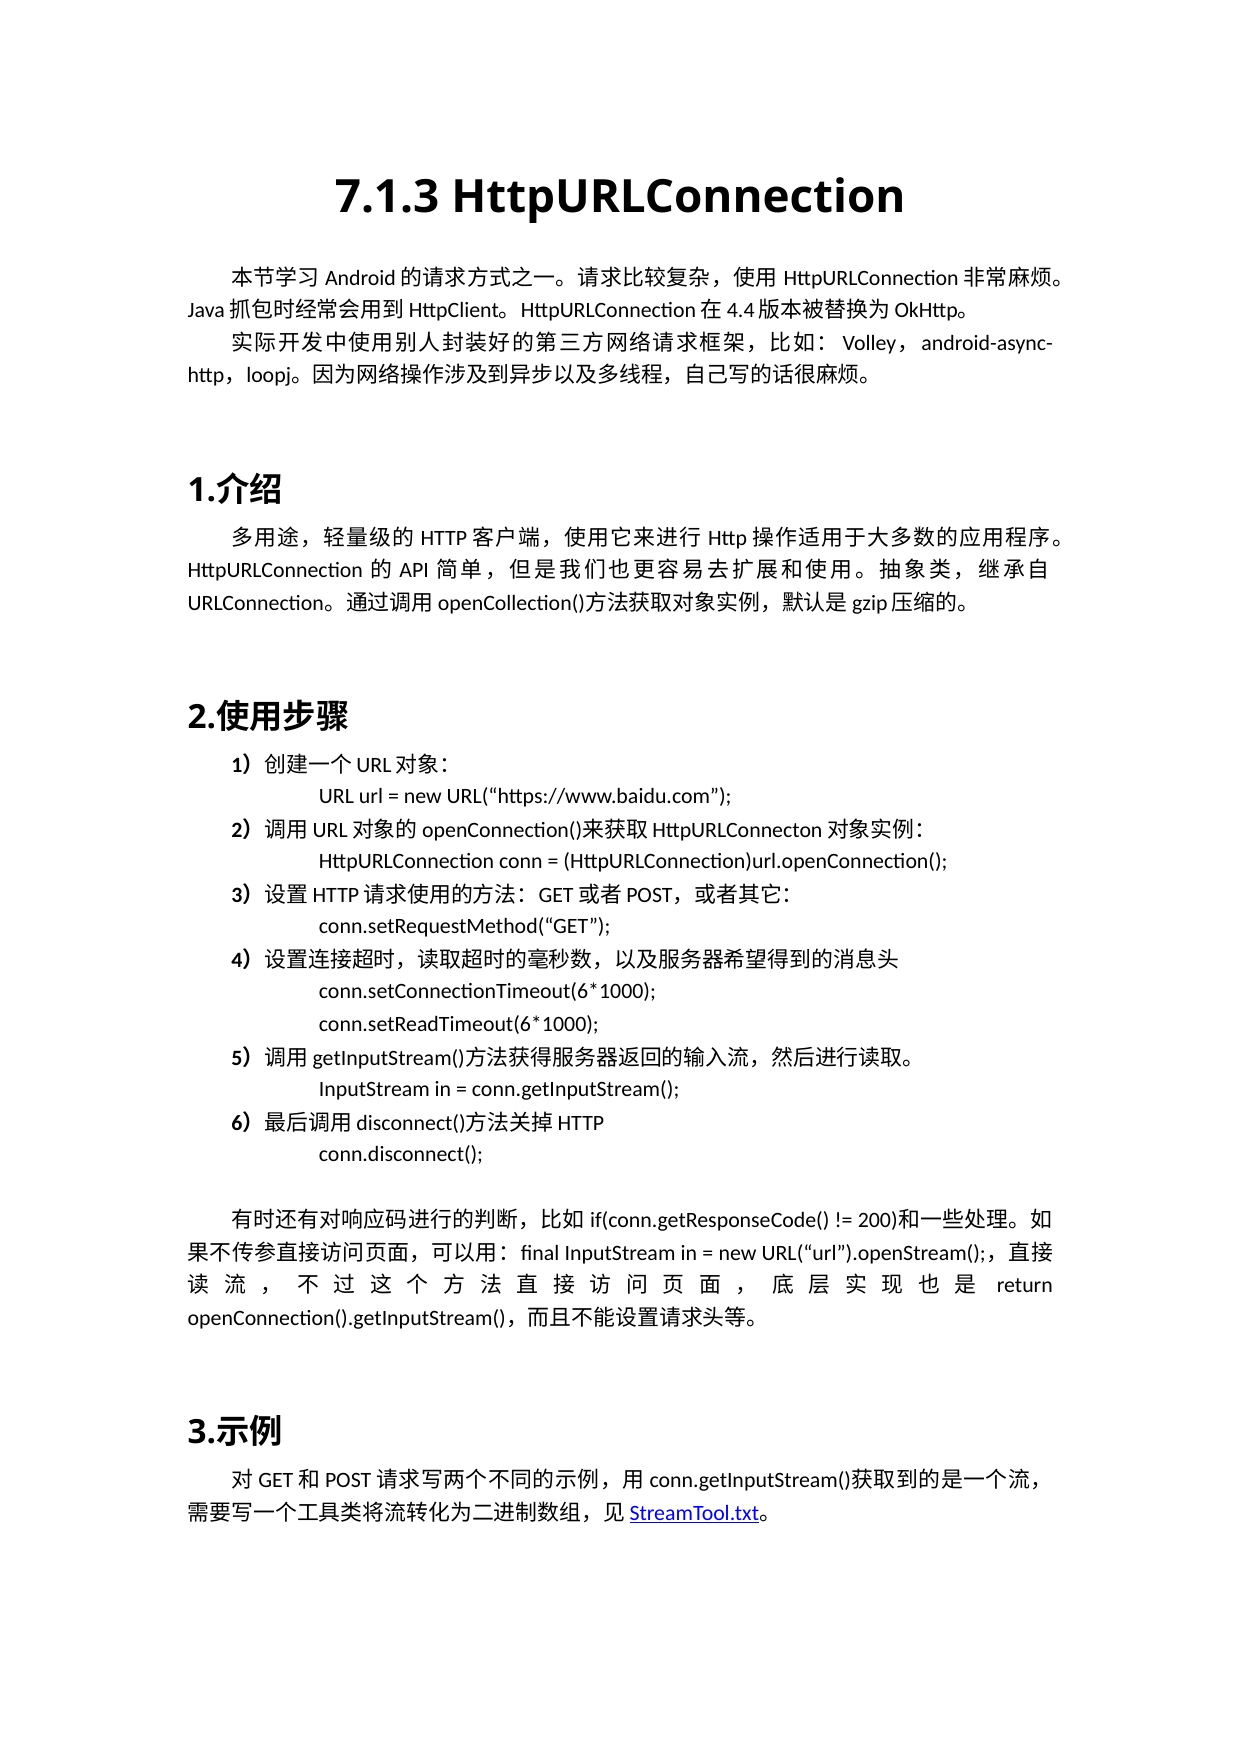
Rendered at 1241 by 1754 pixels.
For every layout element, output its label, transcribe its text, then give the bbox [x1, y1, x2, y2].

text 对GET和POST请求写两个不同的示例，用conn.getInputStream()获取到的是一个流，需要写一个工具类将流转化为二进制数组，见StreamTool.txt。 [187, 1462, 1053, 1527]
text 3）设置HTTP请求使用的方法：GET或者POST，或者其它： [187, 877, 1053, 909]
text 2）调用URL对象的openConnection()来获取HttpURLConnecton对象实例： [187, 812, 1053, 844]
text 5）调用getInputStream()方法获得服务器返回的输入流，然后进行读取。 [187, 1039, 1053, 1072]
text 2.使用步骤 [187, 682, 1053, 747]
text 3.示例 [187, 1397, 1053, 1462]
text 有时还有对响应码进行的判断，比如if(conn.getResponseCode() != 200)和一些处理。如果不传参直接访问页面，可以用：final InputStream in = new URL(“url”).openStream();，直接读流，不过这个方法直接访问页面，底层实现也是return openConnection().getInputStream()，而且不能设置请求头等。 [187, 1202, 1053, 1332]
text 本节学习Android的请求方式之一。请求比较复杂，使用HttpURLConnection非常麻烦。Java抓包时经常会用到HttpClient。HttpURLConnection在4.4版本被替换为OkHttp。 [187, 259, 1053, 324]
text conn.setConnectionTimeout(6*1000); [275, 974, 1053, 1007]
text 6）最后调用disconnect()方法关掉HTTP [187, 1104, 1053, 1137]
text 实际开发中使用别人封装好的第三方网络请求框架，比如：Volley，android-async-http，loopj。因为网络操作涉及到异步以及多线程，自己写的话很麻烦。 [187, 324, 1053, 389]
text 4）设置连接超时，读取超时的毫秒数，以及服务器希望得到的消息头 [187, 942, 1053, 974]
text conn.setRequestMethod(“GET”); [275, 909, 1053, 942]
text 1.介绍 [187, 454, 1053, 519]
text URL url = new URL(“https://www.baidu.com”); [275, 779, 1053, 812]
text conn.setReadTimeout(6*1000); [275, 1007, 1053, 1039]
text 1）创建一个URL对象： [187, 747, 1053, 779]
text 7.1.3 HttpURLConnection [187, 162, 1053, 227]
text HttpURLConnection conn = (HttpURLConnection)url.openConnection(); [275, 844, 1053, 877]
text 多用途，轻量级的HTTP客户端，使用它来进行Http操作适用于大多数的应用程序。HttpURLConnection的API简单，但是我们也更容易去扩展和使用。抽象类，继承自URLConnection。通过调用openCollection()方法获取对象实例，默认是gzip压缩的。 [187, 519, 1053, 617]
text InputStream in = conn.getInputStream(); [275, 1072, 1053, 1104]
text conn.disconnect(); [275, 1137, 1053, 1169]
